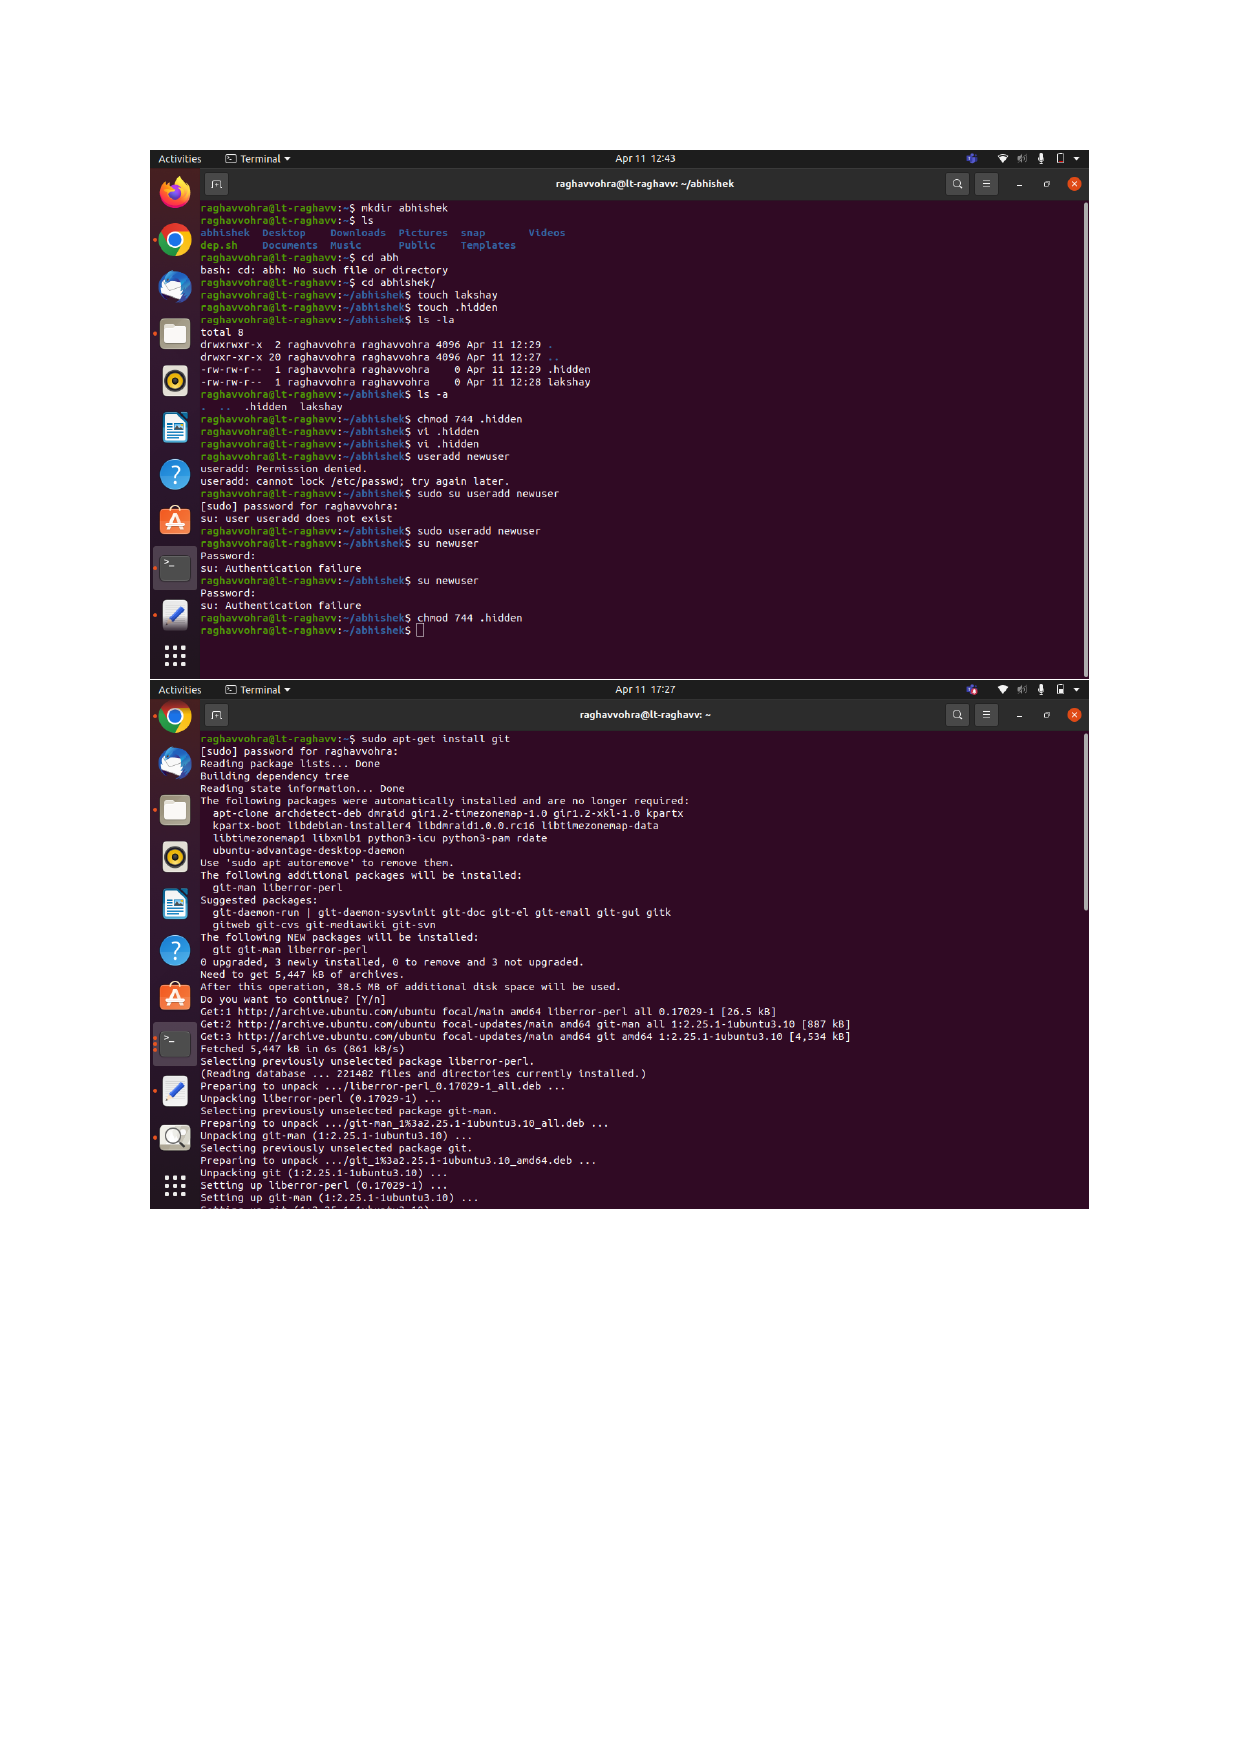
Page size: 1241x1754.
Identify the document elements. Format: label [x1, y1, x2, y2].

picture [150, 680, 1089, 1209]
picture [150, 150, 1089, 679]
